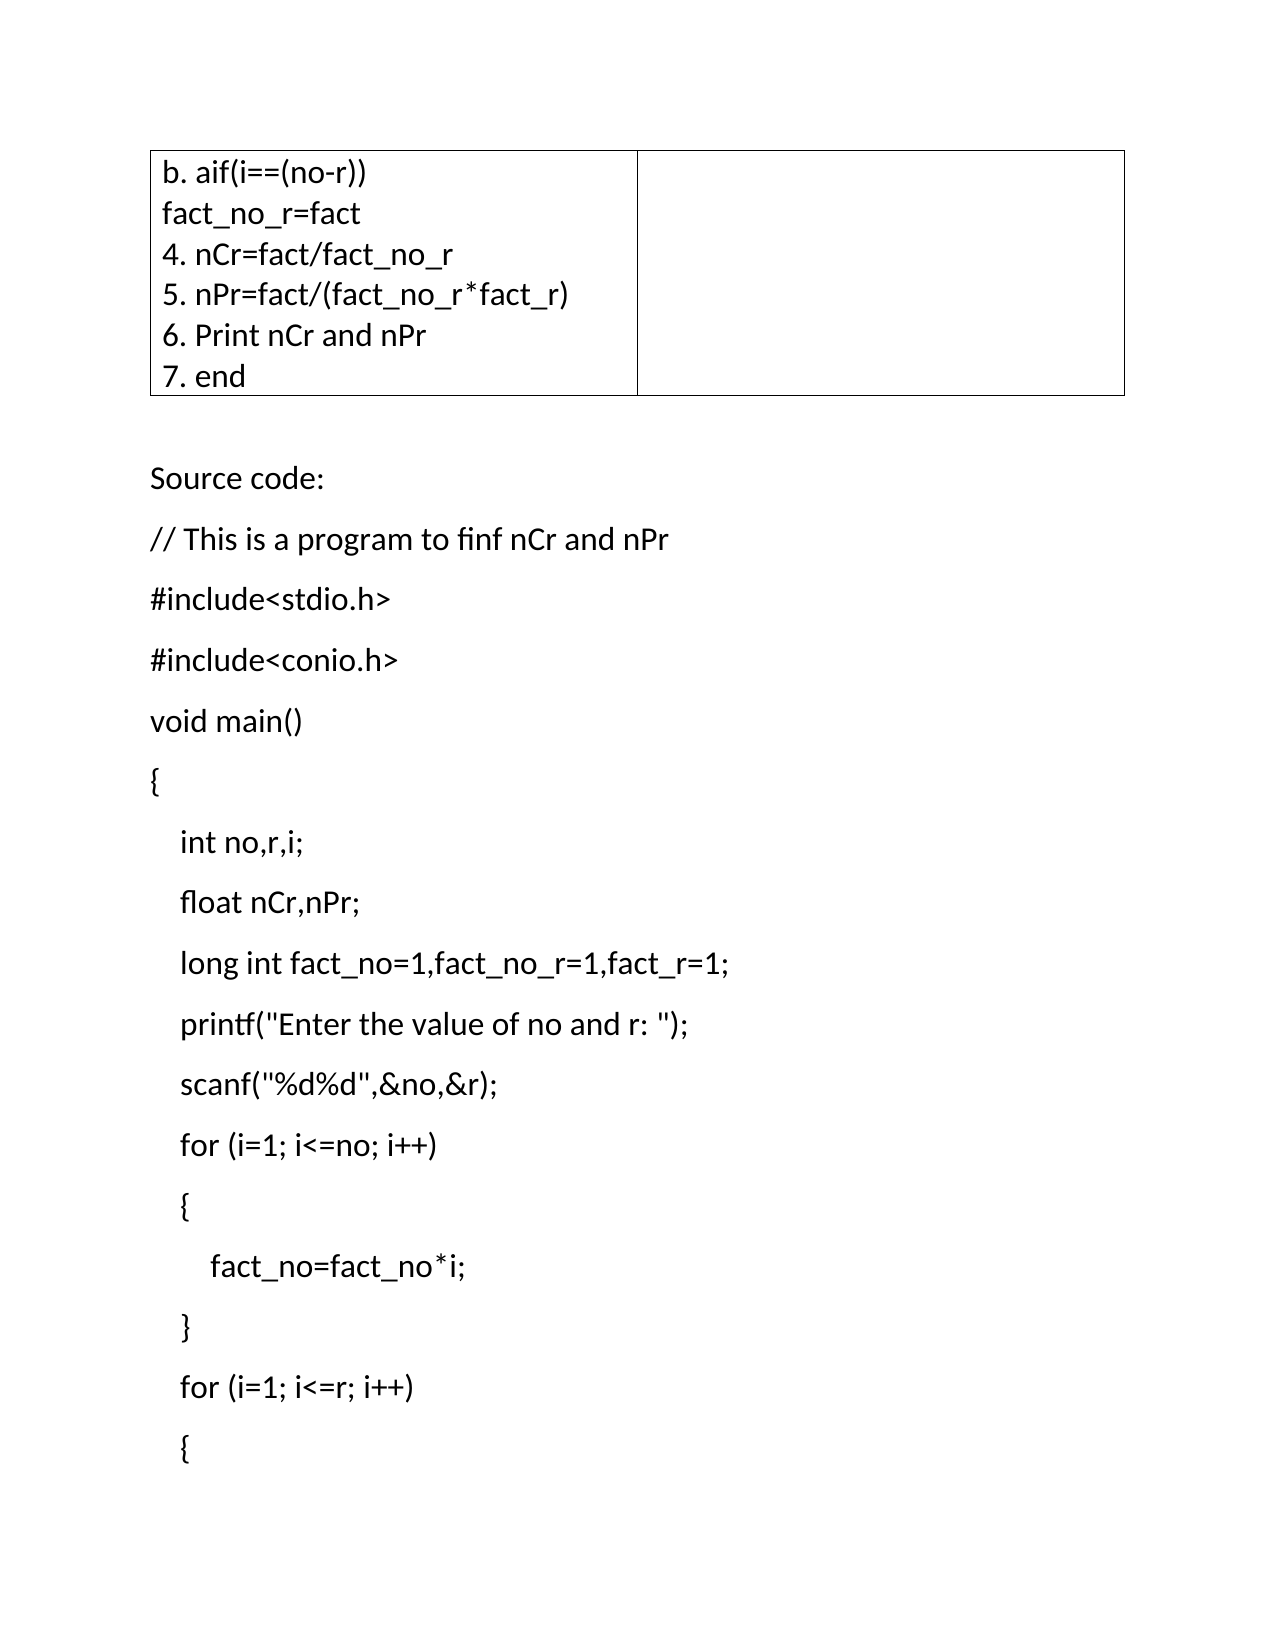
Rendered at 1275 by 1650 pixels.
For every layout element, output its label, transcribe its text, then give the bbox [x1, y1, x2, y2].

table_cell [638, 151, 1124, 395]
text for (i=1; i<=r; i++) [150, 1366, 1125, 1407]
text Source code: [150, 457, 1125, 498]
text printf("Enter the value of no and r: "); [150, 1003, 1125, 1043]
text #include<conio.h> [150, 639, 1125, 680]
text { [150, 760, 1125, 801]
text scanf("%d%d",&no,&r); [150, 1063, 1125, 1104]
text void main() [150, 699, 1125, 740]
text fact_no=fact_no*i; [150, 1245, 1125, 1286]
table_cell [151, 151, 637, 395]
text } [150, 1306, 1125, 1347]
text #include<stdio.h> [150, 578, 1125, 619]
text { [150, 1184, 1125, 1225]
text float nCr,nPr; [150, 881, 1125, 922]
text for (i=1; i<=no; i++) [150, 1124, 1125, 1165]
text { [150, 1427, 1125, 1468]
text int no,r,i; [150, 821, 1125, 862]
text // This is a program to finf nCr and nPr [150, 518, 1125, 558]
text long int fact_no=1,fact_no_r=1,fact_r=1; [150, 942, 1125, 983]
